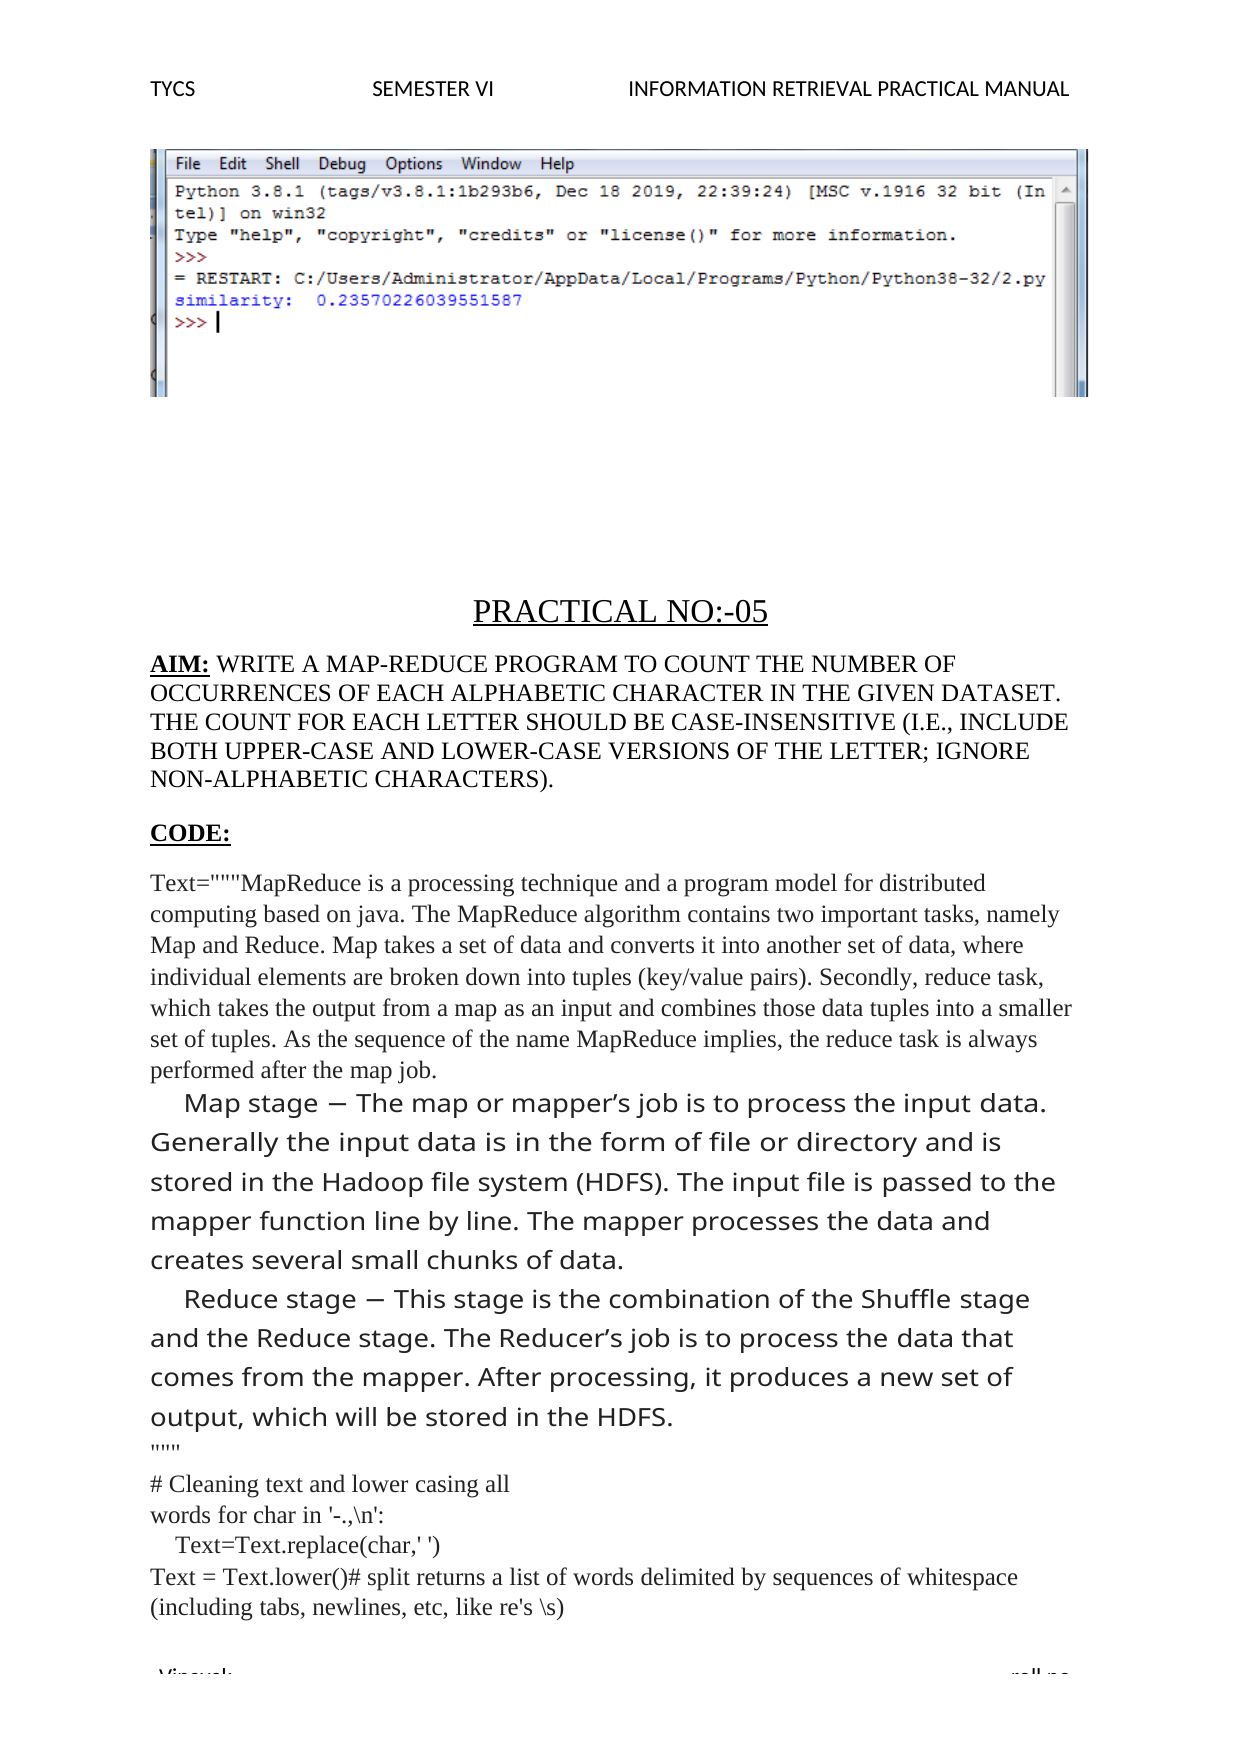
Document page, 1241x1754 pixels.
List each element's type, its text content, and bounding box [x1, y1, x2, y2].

text # Cleaning text and lower casing all words for char in '-.,\n': [150, 1469, 577, 1529]
text Text=Text.replace(char,' ') [175, 1531, 1105, 1559]
text Map stage − The map or mapper’s job is to process the input data. Generally the input data is in the form of file or directory and is stored in the Hadoop file system (HDFS). The input file is passed to the mapper function line by line. The mapper processes the data and creates several small chunks of data. [150, 1086, 1084, 1277]
text CODE: [150, 818, 1105, 847]
text Reduce stage − This stage is the combination of the Shuffle stage and the Reduce stage. The Reducer’s job is to process the data that comes from the mapper. After processing, it produces a new set of output, which will be stored in the HDFS. [150, 1282, 1084, 1433]
subtitle PRACTICAL NO:-05 [471, 591, 770, 630]
text """ [150, 1438, 1105, 1467]
text AIM: WRITE A MAP-REDUCE PROGRAM TO COUNT THE NUMBER OF OCCURRENCES OF EACH ALPHABETIC CHARACTER IN THE GIVEN DATASET. THE COUNT FOR EACH LETTER SHOULD BE CASE-INSENSITIVE (I.E., INCLUDE BOTH UPPER-CASE AND LOWER-CASE VERSIONS OF THE LETTER; IGNORE NON-ALPHABETIC CHARACTERS). [150, 649, 1070, 793]
picture [150, 149, 1089, 397]
text Text="""MapReduce is a processing technique and a program model for distributed computing based on java. The MapReduce algorithm contains two important tasks, namely Map and Reduce. Map takes a set of data and converts it into another set of data, where individual elements are broken down into tuples (key/value pairs). Secondly, reduce task, which takes the output from a map as an input and combines those data tuples into a smaller set of tuples. As the sequence of the name MapReduce implies, the reduce task is always performed after the map job. [150, 868, 1084, 1083]
text Text = Text.lower()# split returns a list of words delimited by sequences of whitespace (including tabs, newlines, etc, like re's \s) [150, 1562, 1105, 1621]
